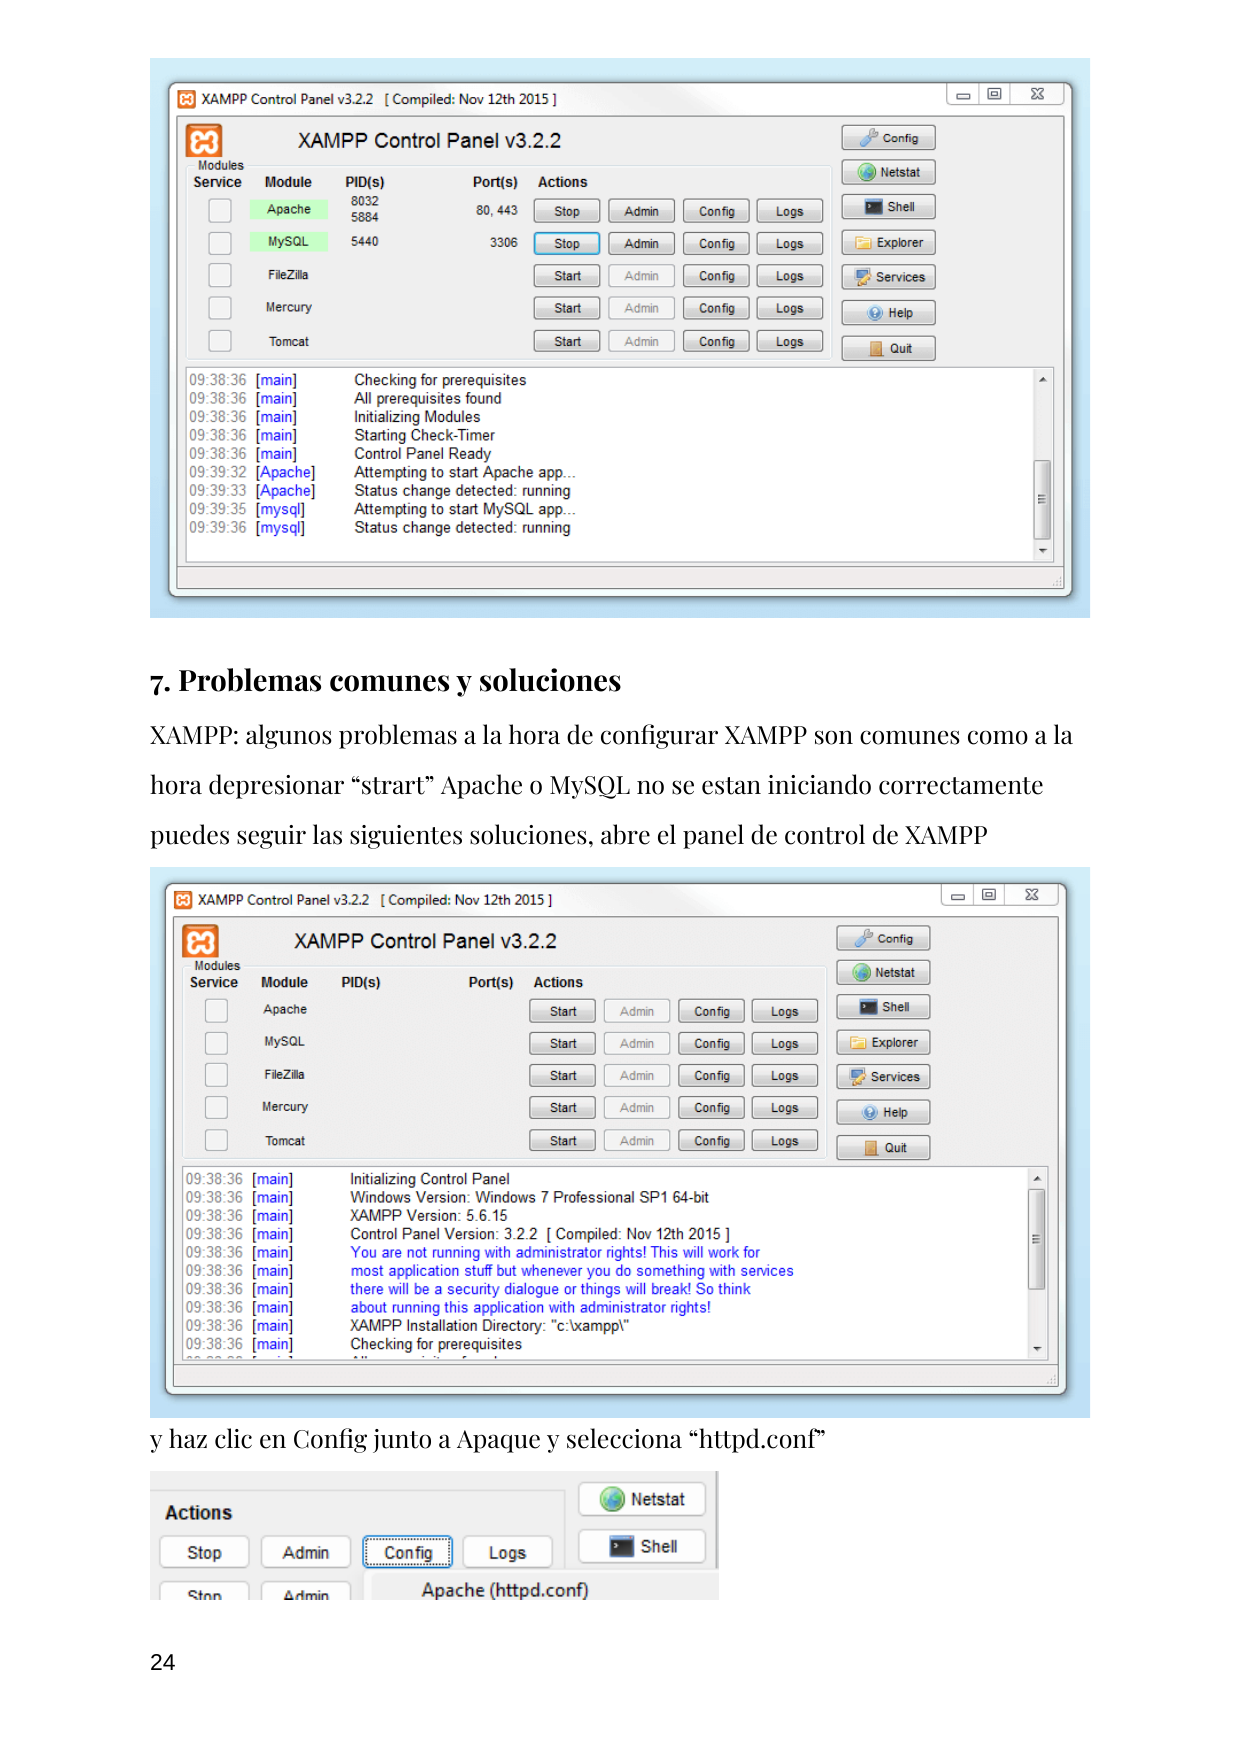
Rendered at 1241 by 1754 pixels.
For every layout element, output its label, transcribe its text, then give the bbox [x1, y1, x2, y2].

picture [150, 867, 1091, 1418]
picture [150, 1471, 719, 1600]
text XAMPP: algunos problemas a la hora de configurar XAMPP son comunes como a la hora depresionar “strart” Apache o MySQL no se estan iniciando correctamente puedes seguir las siguientes soluciones, abre el panel de control de XAMPP [150, 718, 1090, 851]
text y haz clic en Config junto a Apaque y selecciona “httpd.conf” [150, 1422, 1090, 1455]
text 7. Problemas comunes y soluciones [150, 659, 1090, 698]
picture [150, 58, 1091, 618]
